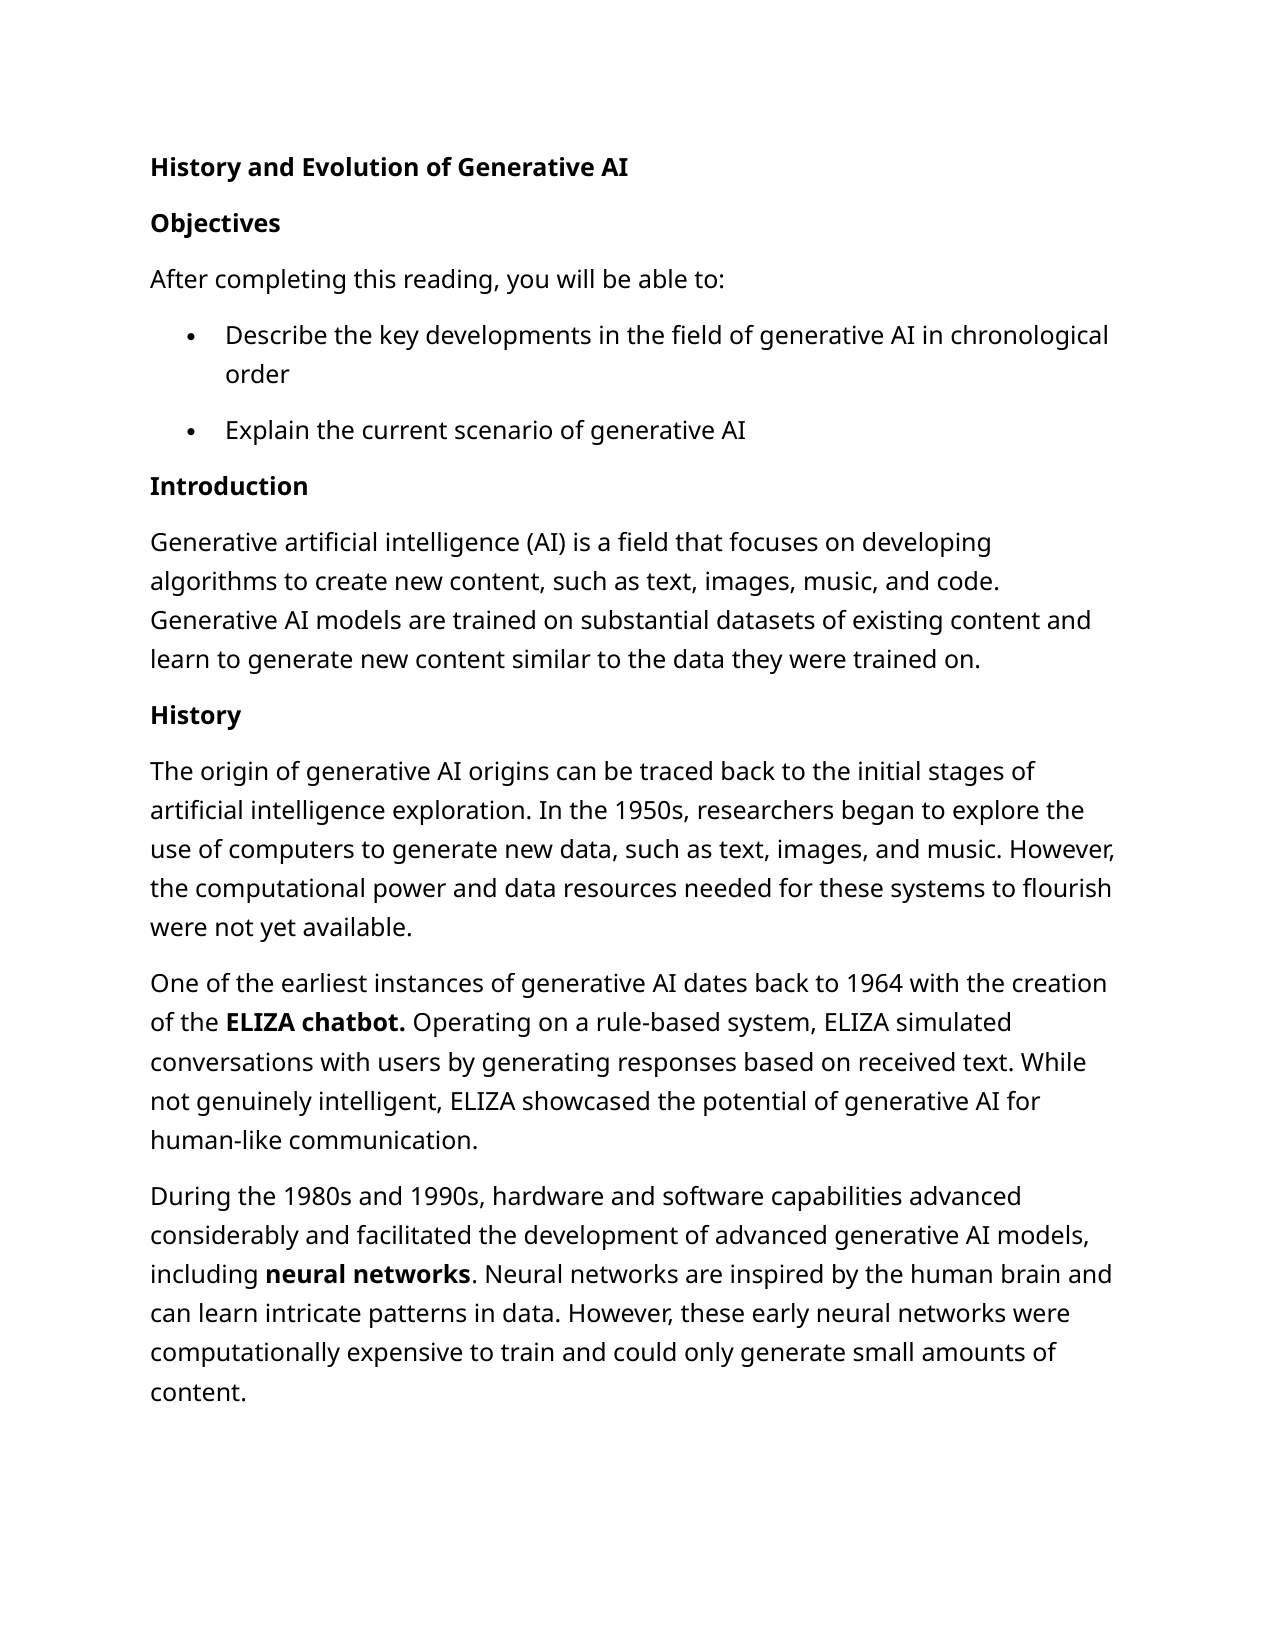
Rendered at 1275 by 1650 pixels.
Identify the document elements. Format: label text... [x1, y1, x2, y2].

text Generative artificial intelligence (AI) is a field that focuses on developing algorithms to create new content, such as text, images, music, and code. Generative AI models are trained on substantial datasets of existing content and learn to generate new content similar to the data they were trained on. [150, 524, 1125, 676]
text History and Evolution of Generative AI [150, 150, 1125, 184]
text History [150, 697, 1125, 732]
list Describe the key developments in the field of generative AI in chronological order [187, 317, 1125, 391]
text Objectives [150, 206, 1125, 240]
text Introduction [150, 468, 1125, 502]
text The origin of generative AI origins can be traced back to the initial stages of artificial intelligence exploration. In the 1950s, researchers began to explore the use of computers to generate new data, such as text, images, and music. However, the computational power and data resources needed for these systems to flourish were not yet available. [150, 753, 1125, 944]
text After completing this reading, you will be able to: [150, 262, 1125, 296]
text During the 1980s and 1990s, hardware and software capabilities advanced considerably and facilitated the development of advanced generative AI models, including neural networks. Neural networks are inspired by the human brain and can learn intricate patterns in data. However, these early neural networks were computationally expensive to train and could only generate small amounts of content. [150, 1178, 1125, 1408]
text One of the earliest instances of generative AI dates back to 1964 with the creation of the ELIZA chatbot. Operating on a rule-based system, ELIZA simulated conversations with users by generating responses based on received text. While not genuinely intelligent, ELIZA showcased the potential of generative AI for human-like communication. [150, 966, 1125, 1157]
list Explain the current scenario of generative AI [187, 412, 1125, 447]
